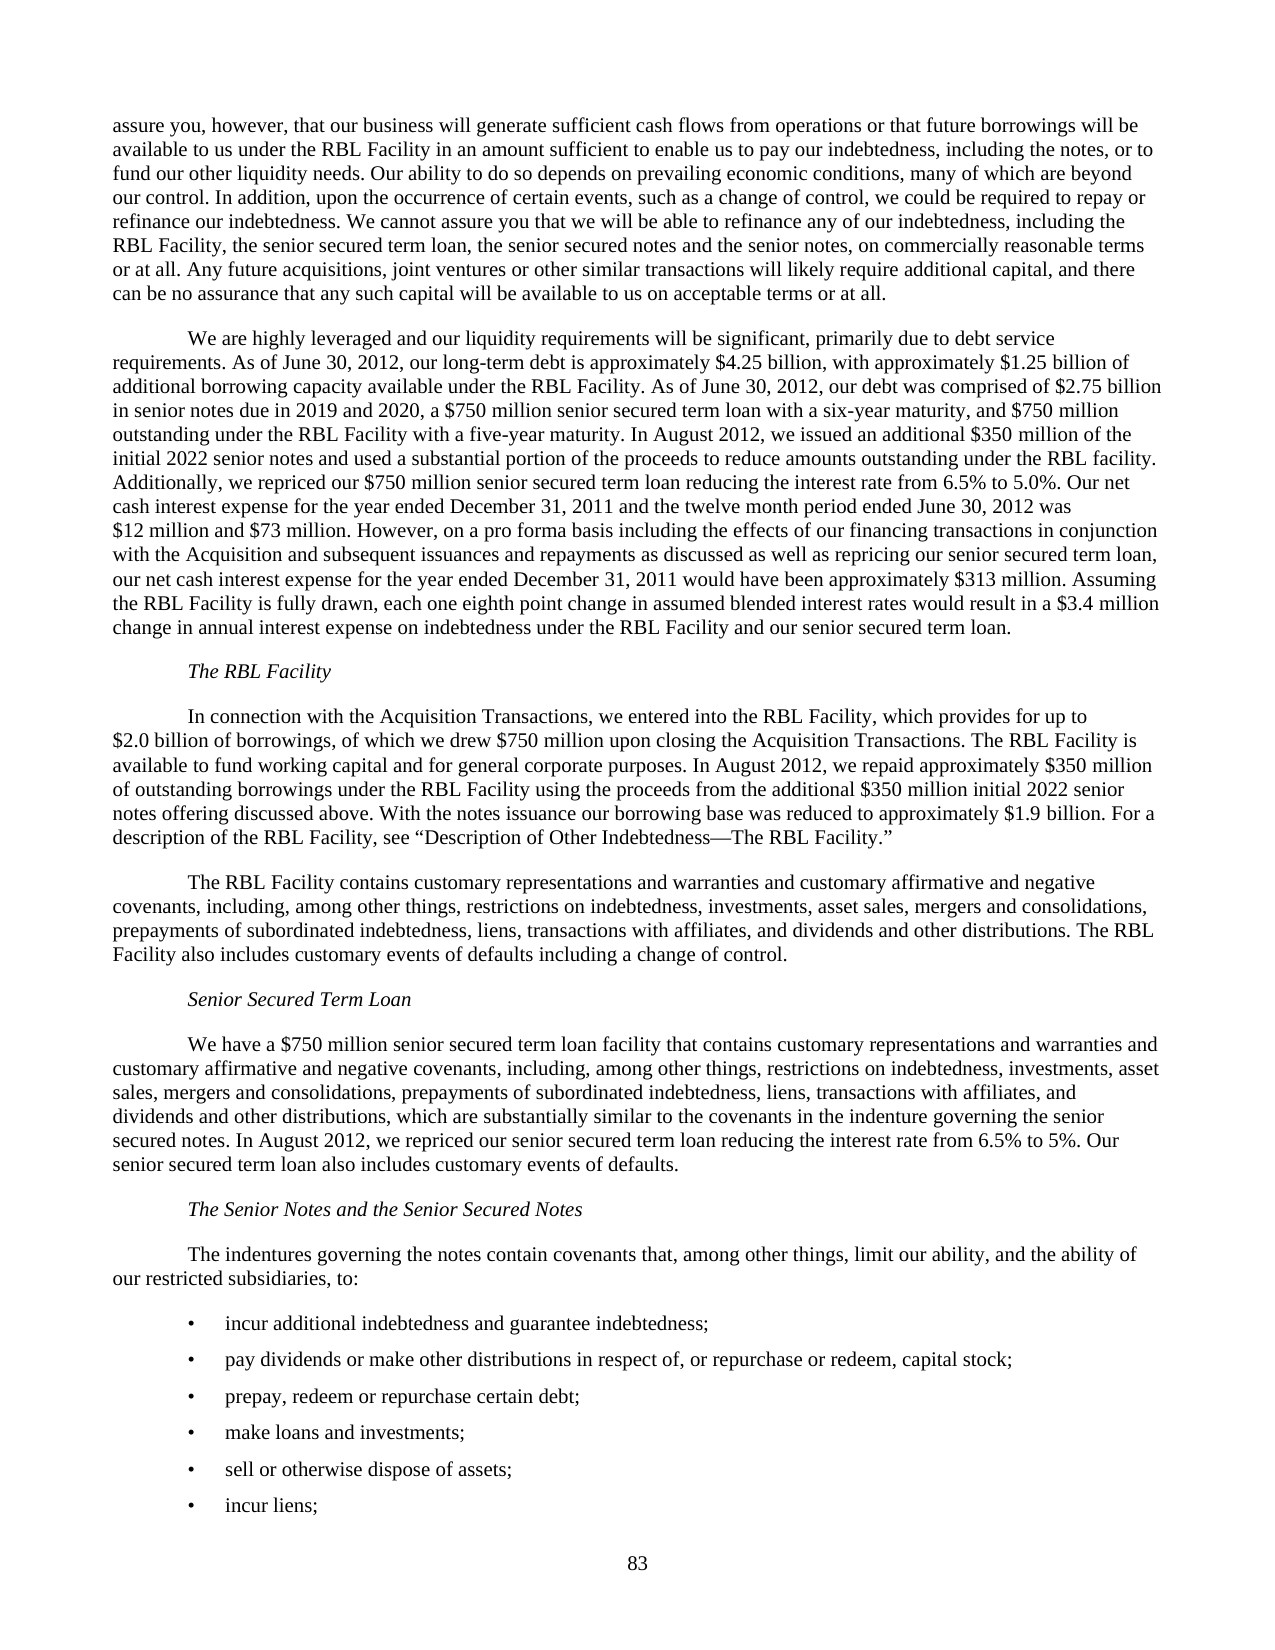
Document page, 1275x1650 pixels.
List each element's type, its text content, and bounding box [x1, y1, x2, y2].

text • make loans and investments; [187, 1420, 1162, 1444]
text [112, 112, 1162, 305]
text The indentures governing the notes contain covenants that, among other things, limit our ability, and the ability of our restricted subsidiaries, to: [112, 1242, 1162, 1290]
text The Senior Notes and the Senior Secured Notes [187, 1197, 1162, 1221]
text We are highly leveraged and our liquidity requirements will be significant, primarily due to debt service requirements. As of June 30, 2012, our long-term debt is approximately $4.25 billion, with approximately $1.25 billion of additional borrowing capacity available under the RBL Facility. As of June 30, 2012, our debt was comprised of $2.75 billion in senior notes due in 2019 and 2020, a $750 million senior secured term loan with a six-year maturity, and $750 million outstanding under the RBL Facility with a five-year maturity. In August 2012, we issued an additional $350 million of the initial 2022 senior notes and used a substantial portion of the proceeds to reduce amounts outstanding under the RBL facility. Additionally, we repriced our $750 million senior secured term loan reducing the interest rate from 6.5% to 5.0%. Our net cash interest expense for the year ended December 31, 2011 and the twelve month period ended June 30, 2012 was $12 million and $73 million. However, on a pro forma basis including the effects of our financing transactions in conjunction with the Acquisition and subsequent issuances and repayments as discussed as well as repricing our senior secured term loan, our net cash interest expense for the year ended December 31, 2011 would have been approximately $313 million. Assuming the RBL Facility is fully drawn, each one eighth point change in assumed blended interest rates would result in a $3.4 million change in annual interest expense on indebtedness under the RBL Facility and our senior secured term loan. [112, 326, 1162, 639]
text • incur liens; [187, 1493, 1162, 1517]
text • sell or otherwise dispose of assets; [187, 1457, 1162, 1481]
text In connection with the Acquisition Transactions, we entered into the RBL Facility, which provides for up to $2.0 billion of borrowings, of which we drew $750 million upon closing the Acquisition Transactions. The RBL Facility is available to fund working capital and for general corporate purposes. In August 2012, we repaid approximately $350 million of outstanding borrowings under the RBL Facility using the proceeds from the additional $350 million initial 2022 senior notes offering discussed above. With the notes issuance our borrowing base was reduced to approximately $1.9 billion. For a description of the RBL Facility, see “Description of Other Indebtedness—The RBL Facility.” [112, 704, 1162, 849]
text The RBL Facility contains customary representations and warranties and customary affirmative and negative covenants, including, among other things, restrictions on indebtedness, investments, asset sales, mergers and consolidations, prepayments of subordinated indebtedness, liens, transactions with affiliates, and dividends and other distributions. The RBL Facility also includes customary events of defaults including a change of control. [112, 869, 1162, 966]
text • prepay, redeem or repurchase certain debt; [187, 1384, 1162, 1408]
text Senior Secured Term Loan [187, 987, 1162, 1011]
text The RBL Facility [187, 659, 1162, 683]
text • pay dividends or make other distributions in respect of, or repurchase or redeem, capital stock; [187, 1347, 1162, 1371]
text We have a $750 million senior secured term loan facility that contains customary representations and warranties and customary affirmative and negative covenants, including, among other things, restrictions on indebtedness, investments, asset sales, mergers and consolidations, prepayments of subordinated indebtedness, liens, transactions with affiliates, and dividends and other distributions, which are substantially similar to the covenants in the indenture governing the senior secured notes. In August 2012, we repriced our senior secured term loan reducing the interest rate from 6.5% to 5%. Our senior secured term loan also includes customary events of defaults. [112, 1032, 1162, 1176]
text • incur additional indebtedness and guarantee indebtedness; [187, 1311, 1162, 1335]
